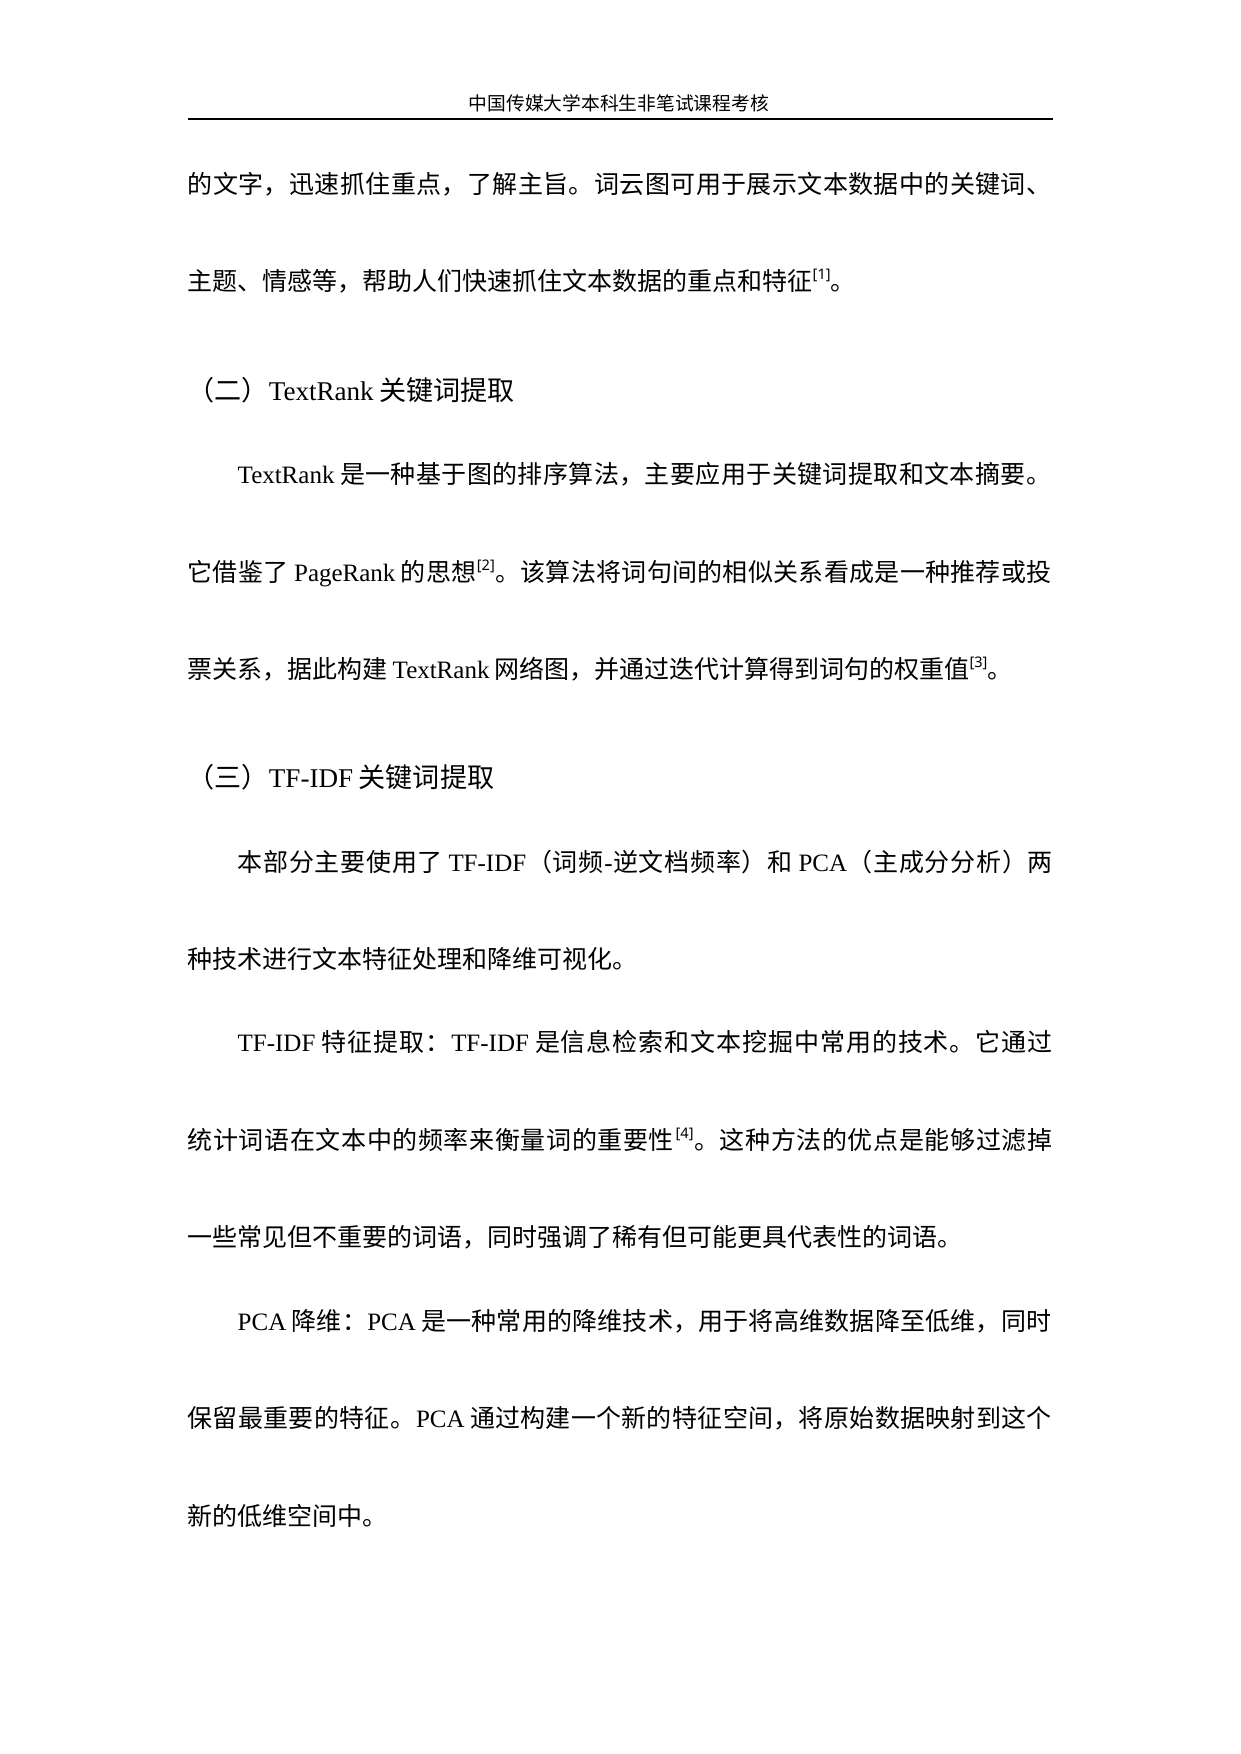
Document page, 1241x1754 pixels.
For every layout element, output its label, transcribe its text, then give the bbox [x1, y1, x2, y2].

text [187, 150, 1053, 312]
text PCA降维：PCA是一种常用的降维技术，用于将高维数据降至低维，同时保留最重要的特征。PCA通过构建一个新的特征空间，将原始数据映射到这个新的低维空间中。 [187, 1287, 1053, 1547]
text TextRank是一种基于图的排序算法，主要应用于关键词提取和文本摘要。它借鉴了PageRank的思想[]。该算法将词句间的相似关系看成是一种推荐或投票关系，据此构建TextRank网络图，并通过迭代计算得到词句的权重值[]。 [187, 440, 1053, 700]
text （二）TextRank关键词提取 [187, 356, 1053, 421]
text TF-IDF特征提取：TF-IDF是信息检索和文本挖掘中常用的技术。它通过统计词语在文本中的频率来衡量词的重要性[]。这种方法的优点是能够过滤掉一些常见但不重要的词语，同时强调了稀有但可能更具代表性的词语。 [187, 1008, 1053, 1268]
text 本部分主要使用了TF-IDF（词频-逆文档频率）和PCA（主成分分析）两种技术进行文本特征处理和降维可视化。 [187, 828, 1053, 990]
text （三）TF-IDF关键词提取 [187, 743, 1053, 808]
